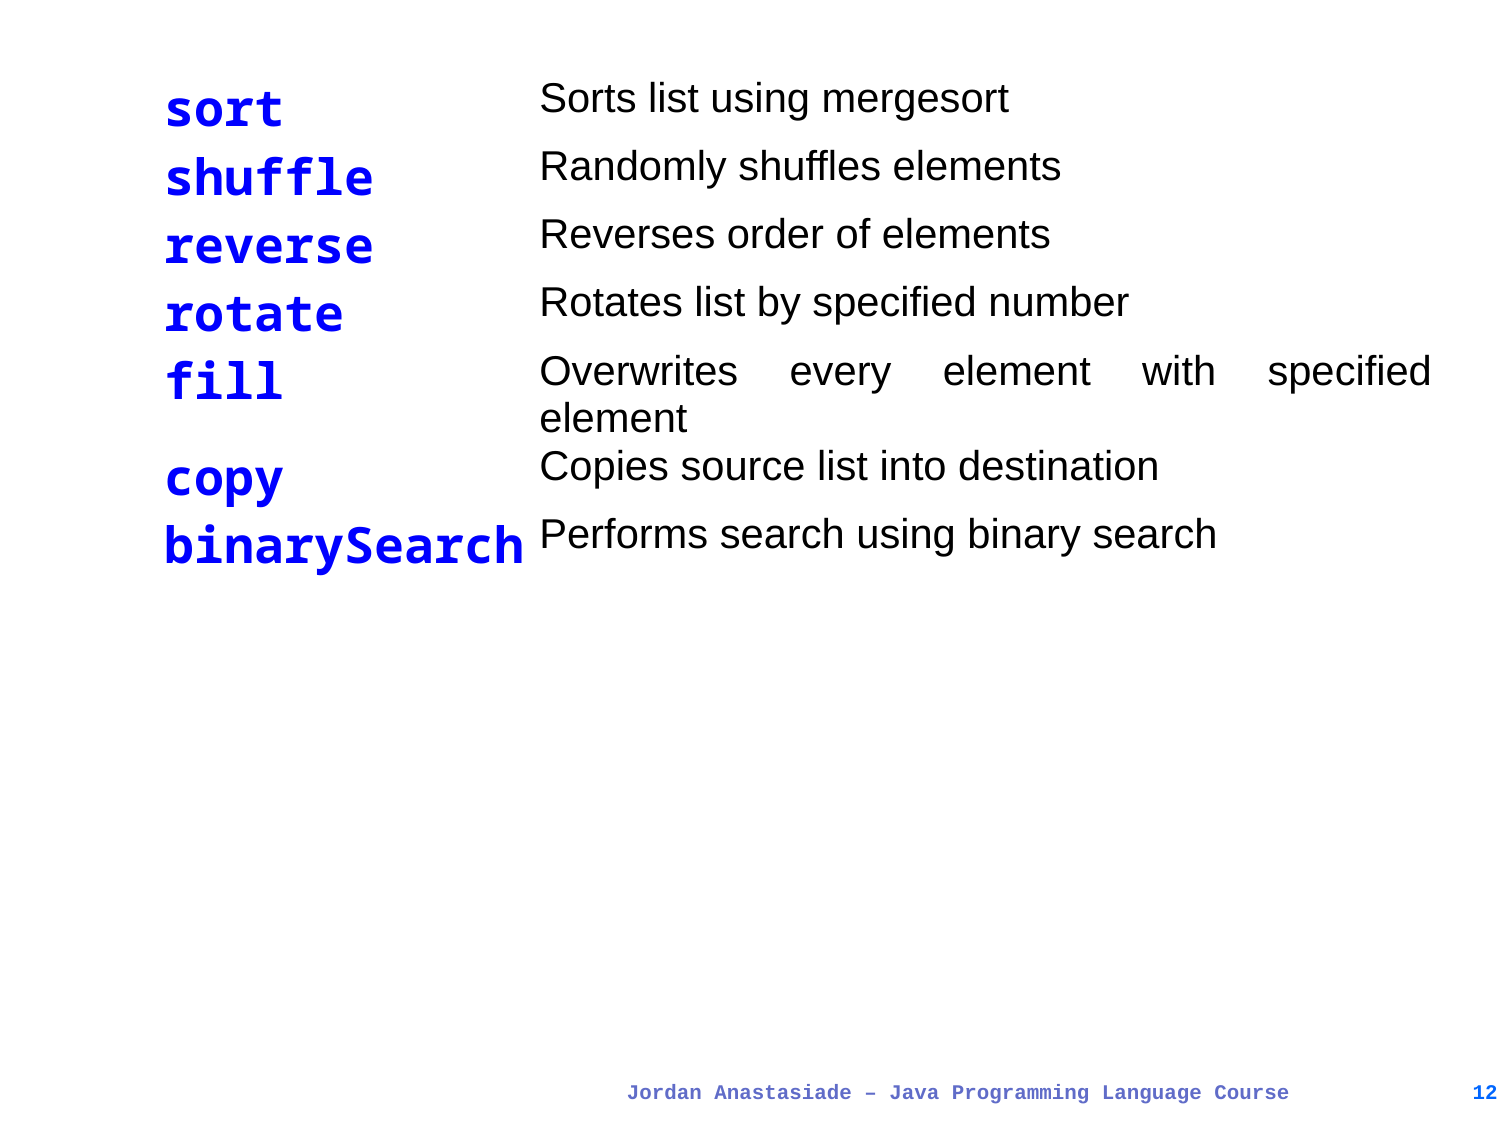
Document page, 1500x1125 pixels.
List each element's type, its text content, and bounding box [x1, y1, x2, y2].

table_cell binarySearch [164, 510, 539, 578]
table_cell fill [164, 346, 539, 442]
table_cell rotate [164, 278, 539, 346]
table_cell reverse [164, 210, 539, 278]
table_cell Randomly shuffles elements [539, 141, 1432, 209]
table_cell Performs search using binary search [539, 510, 1432, 578]
table_cell Copies source list into destination [539, 442, 1432, 510]
table_cell Rotates list by specified number [539, 278, 1432, 346]
table_header sort [164, 73, 539, 141]
table_cell Reverses order of elements [539, 210, 1432, 278]
table_header Sorts list using mergesort [539, 73, 1432, 141]
table_cell Overwrites every element with specified element [539, 346, 1432, 442]
table_cell copy [164, 442, 539, 510]
table_cell shuffle [164, 141, 539, 209]
